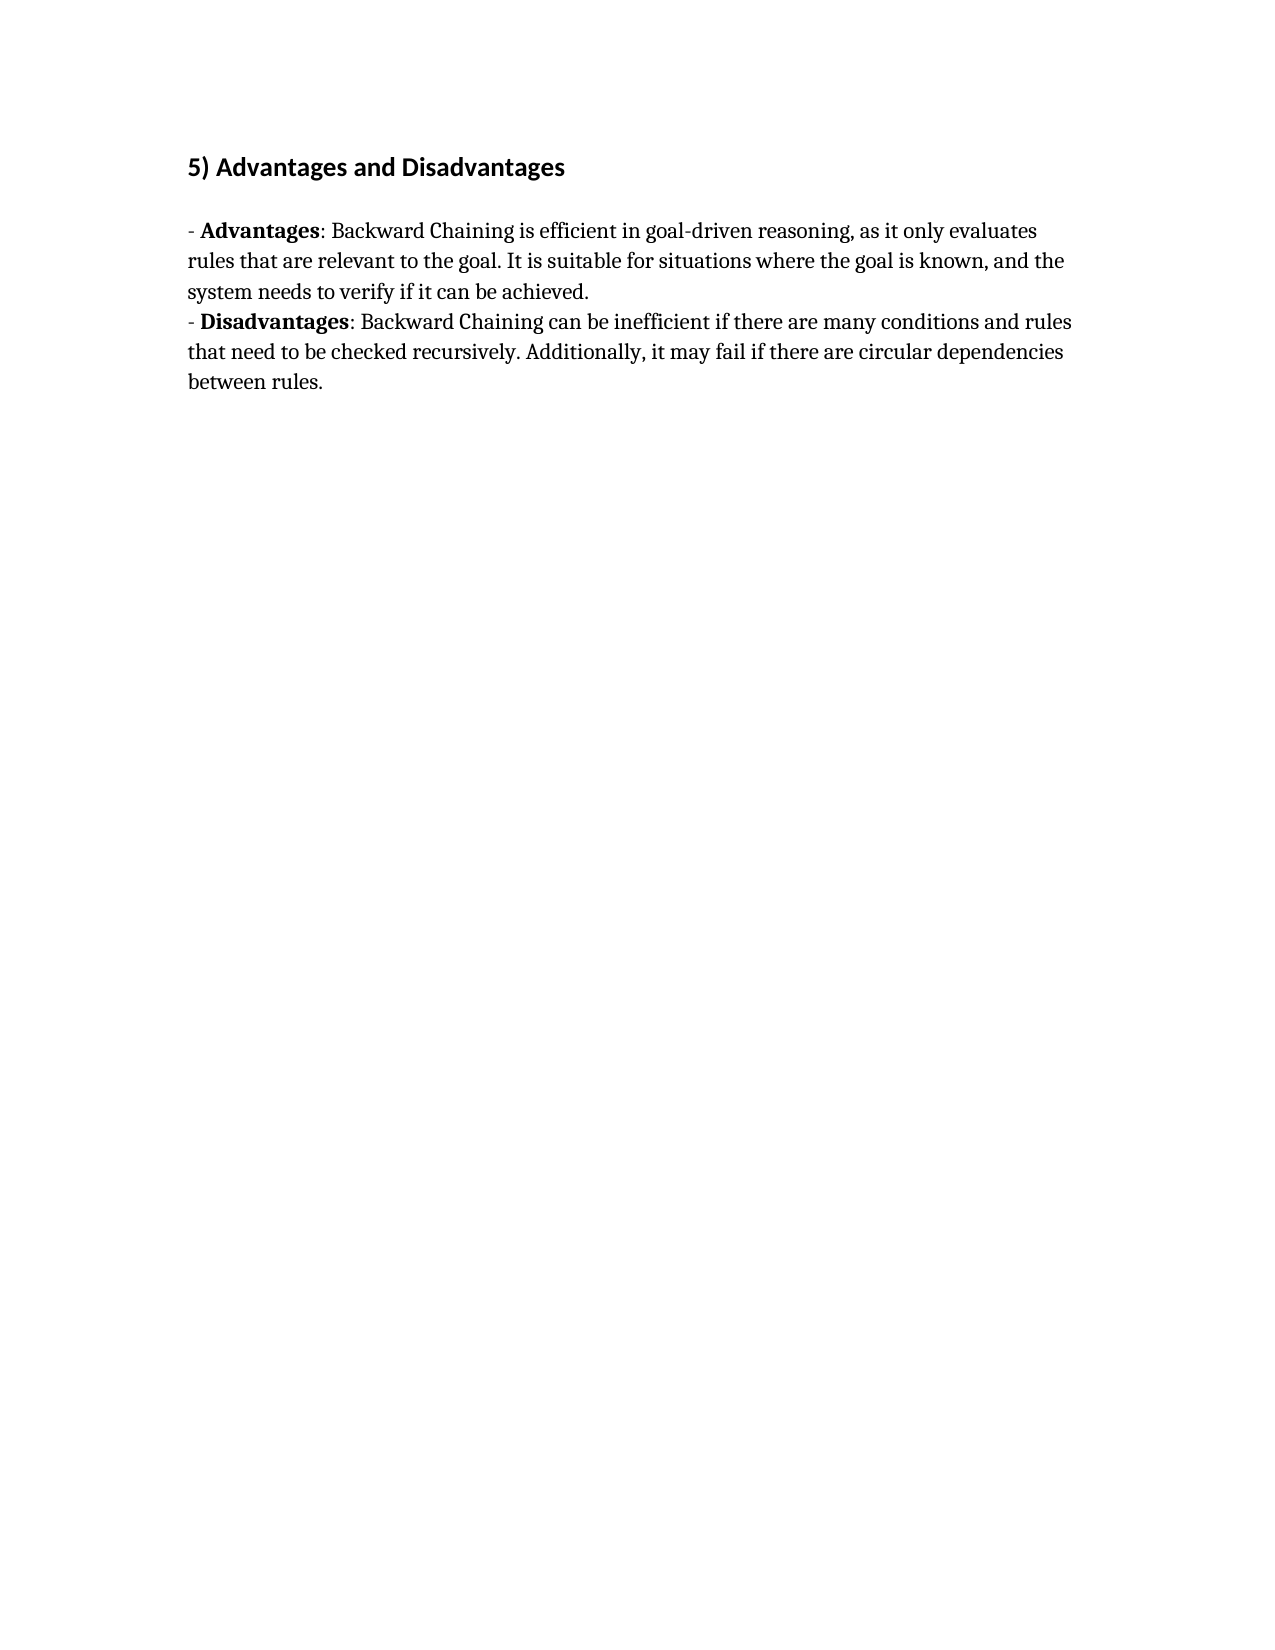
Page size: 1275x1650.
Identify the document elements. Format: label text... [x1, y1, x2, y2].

text - Advantages: Backward Chaining is efficient in goal-driven reasoning, as it only evaluates rules that are relevant to the goal. It is suitable for situations where the goal is known, and the system needs to verify if it can be achieved. - Disadvantages: Backward Chaining can be inefficient if there are many conditions and rules that need to be checked recursively. Additionally, it may fail if there are circular dependencies between rules. [187, 188, 1087, 426]
subtitle 5) Advantages and Disadvantages [187, 150, 1087, 183]
